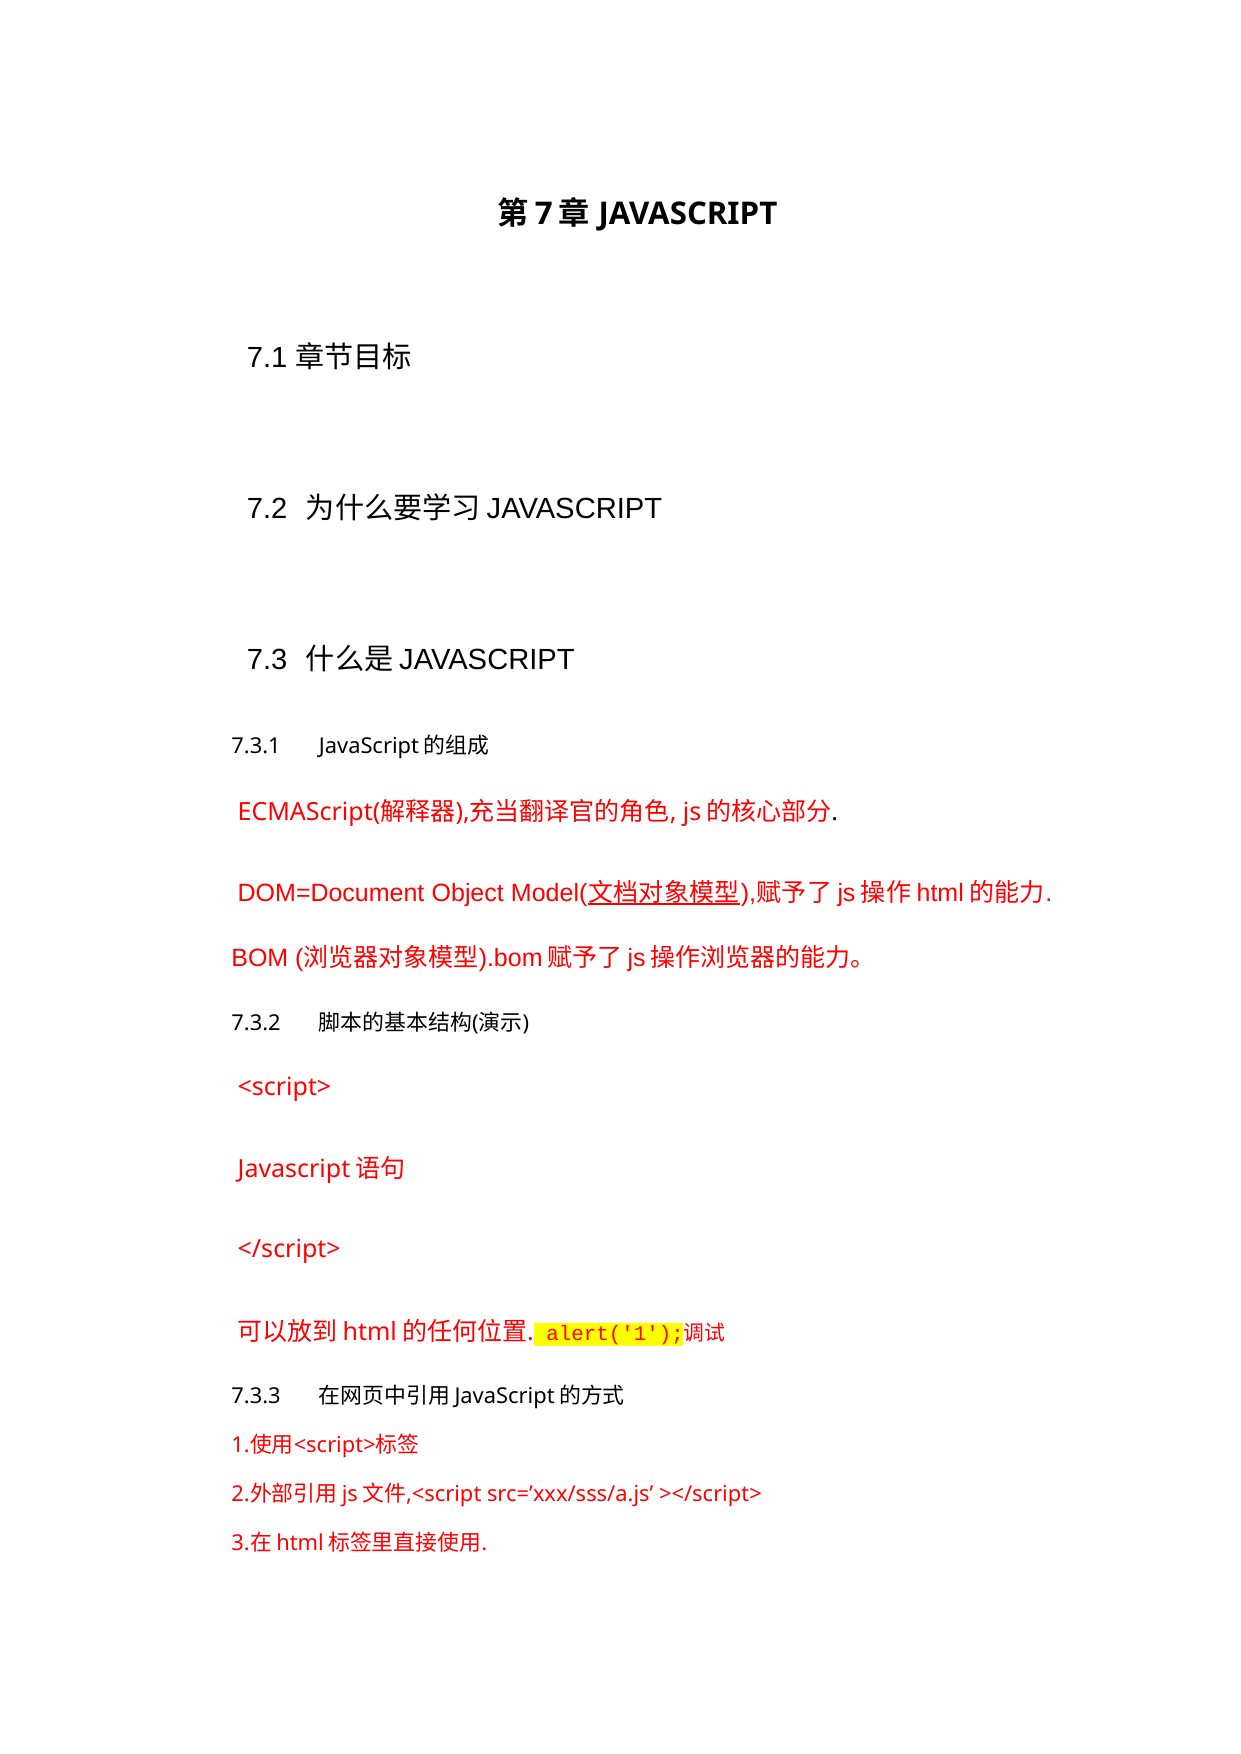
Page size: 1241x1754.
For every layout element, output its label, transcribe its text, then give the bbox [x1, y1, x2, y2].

text 3.在html标签里直接使用. [187, 1524, 1053, 1557]
text 7.3.2 脚本的基本结构(演示) [187, 1004, 1053, 1037]
text </script> [187, 1216, 1053, 1281]
text 可以放到html的任何位置. alert('1');调试 [187, 1297, 1053, 1362]
text DOM=Document Object Model(文档对象模型),赋予了js操作html的能力. BOM (浏览器对象模型).bom赋予了js操作浏览器的能力。 [187, 858, 1053, 988]
subtitle 7.3 什么是JAVASCRIPT [247, 624, 1053, 689]
text Javascript语句 [187, 1134, 1053, 1199]
text ECMAScript(解释器),充当翻译官的角色, js的核心部分. [187, 777, 1053, 842]
text <script> [187, 1053, 1053, 1118]
text 1.使用<script>标签 [187, 1427, 1053, 1459]
subtitle 第7章 JAVASCRIPT [261, 178, 1053, 243]
subtitle 7.1 章节目标 [247, 322, 1053, 387]
text 2.外部引用js文件,<script src=’xxx/sss/a.js’ ></script> [187, 1476, 1053, 1508]
text 7.3.1 JavaScript的组成 [187, 728, 1053, 761]
text 7.3.3 在网页中引用JavaScript的方式 [187, 1378, 1053, 1411]
subtitle 7.2 为什么要学习JAVASCRIPT [247, 473, 1053, 538]
